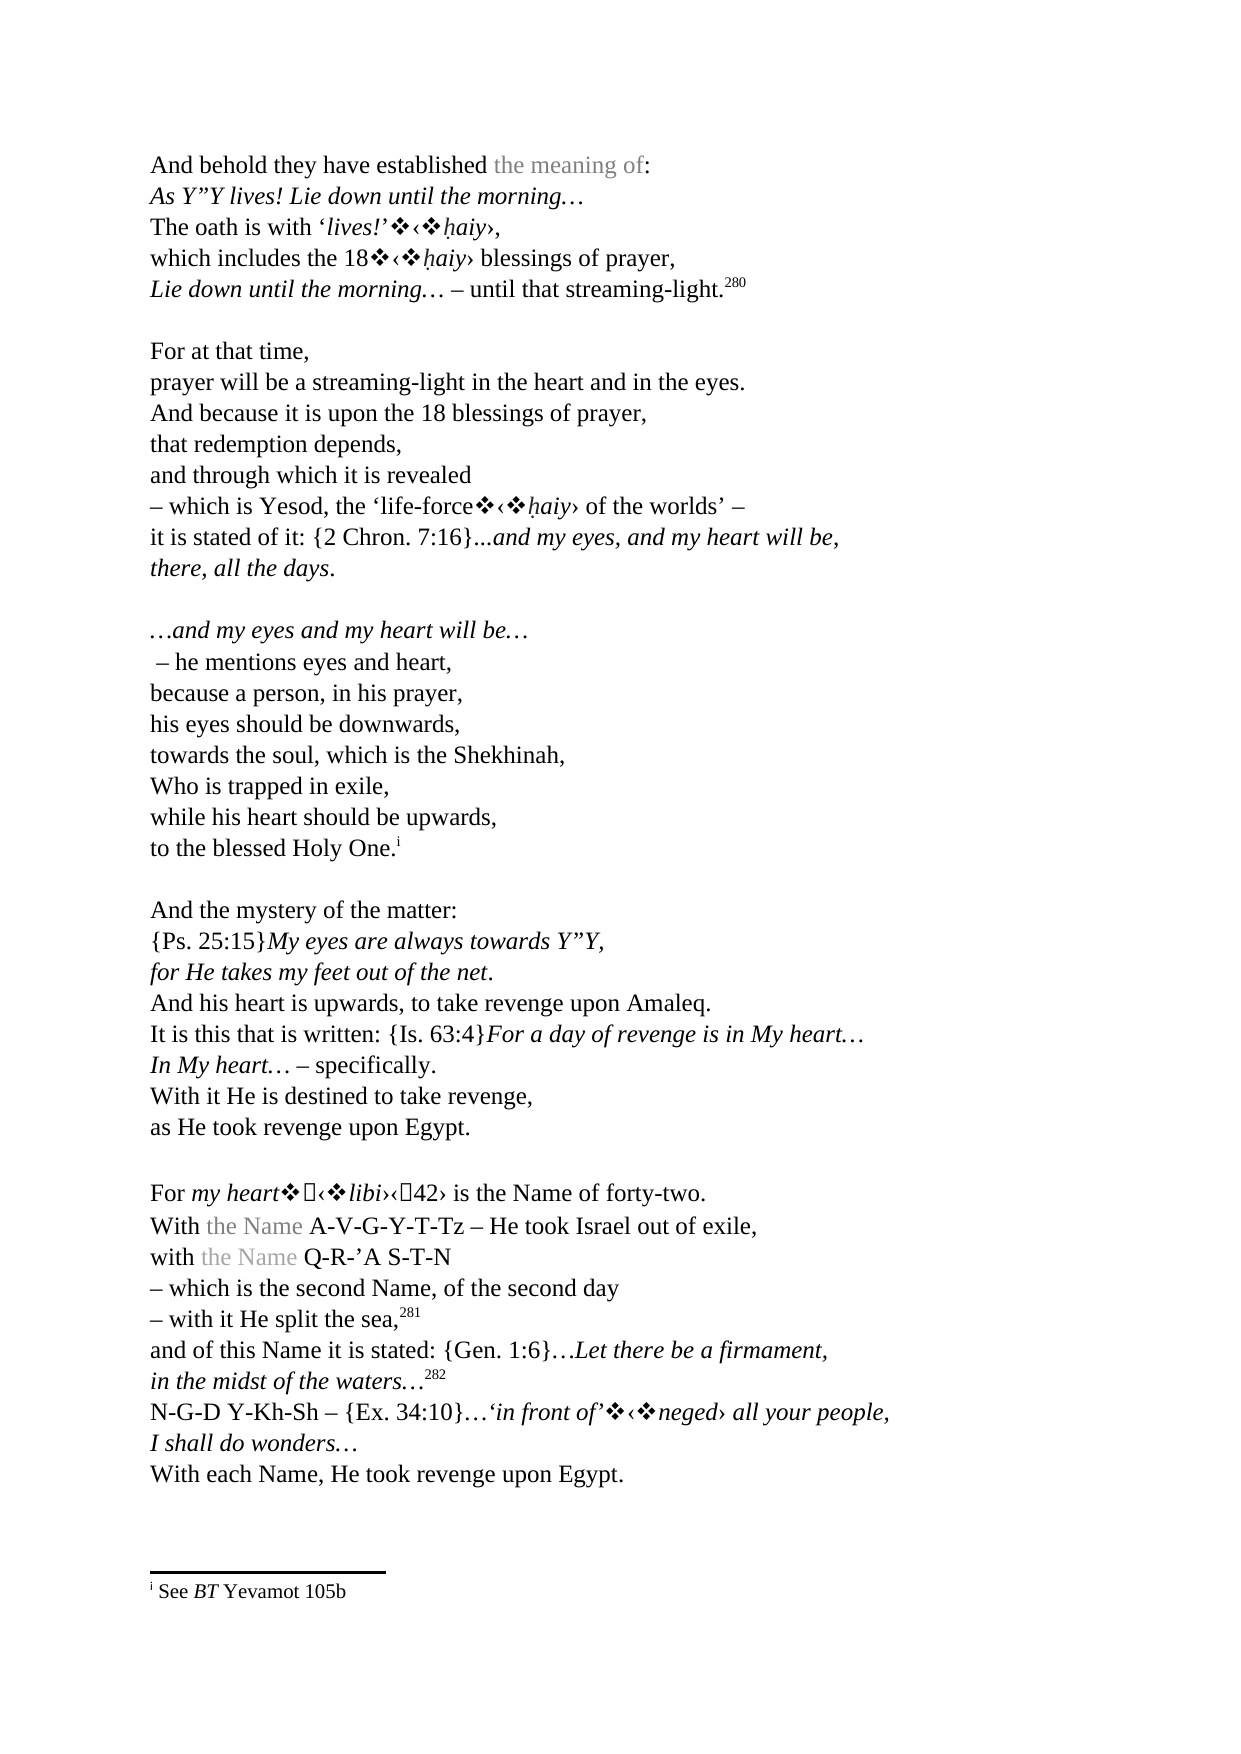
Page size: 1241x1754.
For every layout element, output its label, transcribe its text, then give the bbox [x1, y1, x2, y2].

text For my heart‹libi›‹42› is the Name of forty-two. With the Name A-V-G-Y-T-Tz – He took Israel out of exile, with the Name Q-R-’A S-T-N – which is the second Name, of the second day – with it He split the sea, and of this Name it is stated: {Gen. 1:6}…Let there be a firmament, in the midst of the waters… N-G-D Y-Kh-Sh – {Ex. 34:10}…‘in front of’‹neged› all your people, I shall do wonders… With each Name, He took revenge upon Egypt. [150, 1174, 1090, 1488]
text For at that time, prayer will be a streaming-light in the heart and in the eyes. And because it is upon the 18 blessings of prayer, that redemption depends, and through which it is revealed – which is Yesod, the ‘life-force‹ḥaiy› of the worlds’ – it is stated of it: {2 Chron. 7:16}...and my eyes, and my heart will be, there, all the days. [150, 336, 1090, 582]
text And behold they have established the meaning of: As Y”Y lives! Lie down until the morning… The oath is with ‘lives!’‹ḥaiy›, which includes the 18‹ḥaiy› blessings of prayer, Lie down until the morning… – until that streaming-light. [150, 150, 1090, 303]
text …and my eyes and my heart will be… – he mentions eyes and heart, because a person, in his prayer, his eyes should be downwards, towards the soul, which is the Shekhinah, Who is trapped in exile, while his heart should be upwards, to the blessed Holy One. [150, 616, 1090, 862]
text And the mystery of the matter: {Ps. 25:15}My eyes are always towards Y”Y, for He takes my feet out of the net. And his heart is upwards, to take revenge upon Amaleq. It is this that is written: {Is. 63:4}For a day of revenge is in My heart… In My heart… – specifically. With it He is destined to take revenge, as He took revenge upon Egypt. [150, 895, 1090, 1141]
